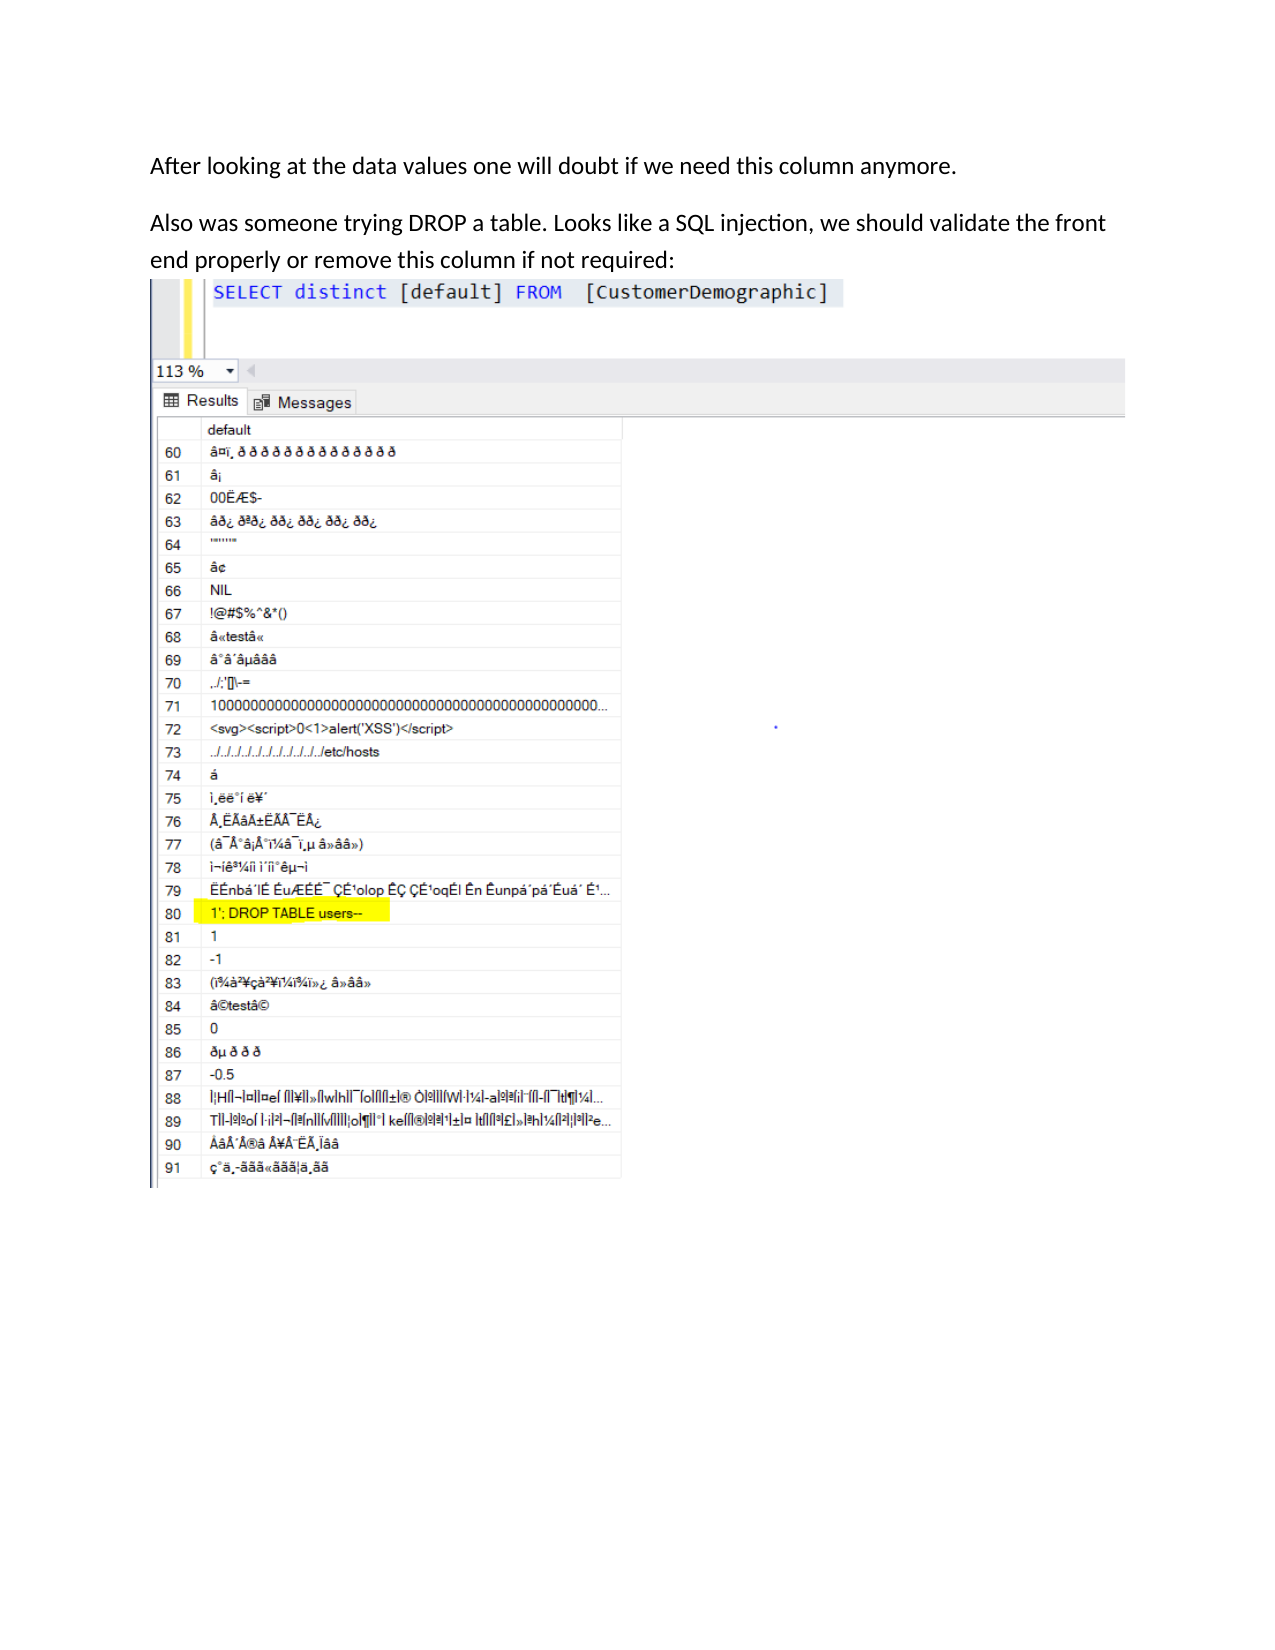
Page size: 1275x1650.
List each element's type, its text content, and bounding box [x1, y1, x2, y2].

text Also was someone trying DROP a table. Looks like a SQL injection, we should validate the front end properly or remove this column if not required: [150, 207, 1125, 279]
picture [150, 279, 1125, 1188]
text After looking at the data values one will doubt if we need this column anymore. [150, 150, 1125, 181]
